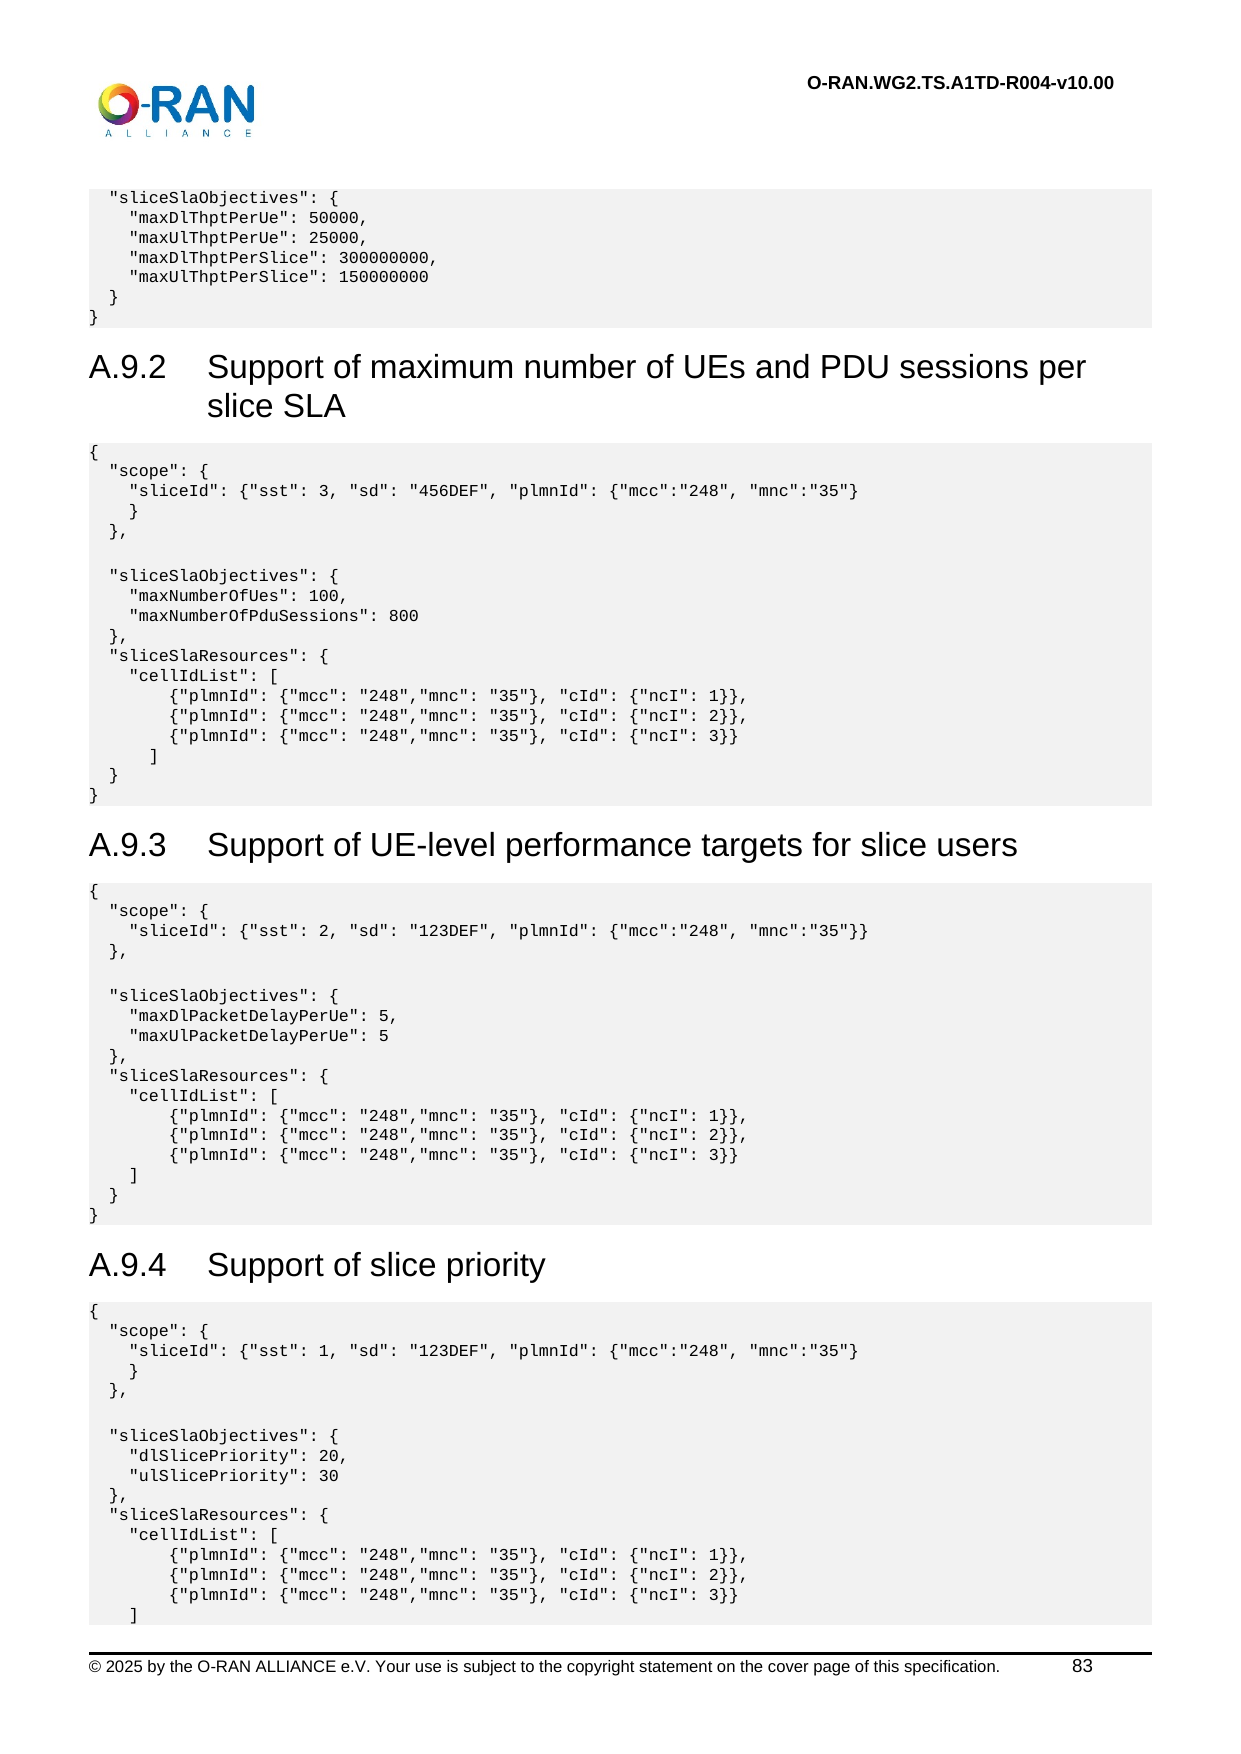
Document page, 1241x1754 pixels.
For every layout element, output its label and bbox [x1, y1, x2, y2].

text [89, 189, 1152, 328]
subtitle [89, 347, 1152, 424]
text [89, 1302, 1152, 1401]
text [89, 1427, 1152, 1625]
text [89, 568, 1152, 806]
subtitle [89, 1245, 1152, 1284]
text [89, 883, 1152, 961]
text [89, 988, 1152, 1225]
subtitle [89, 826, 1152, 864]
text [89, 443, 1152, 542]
picture [88, 70, 268, 148]
